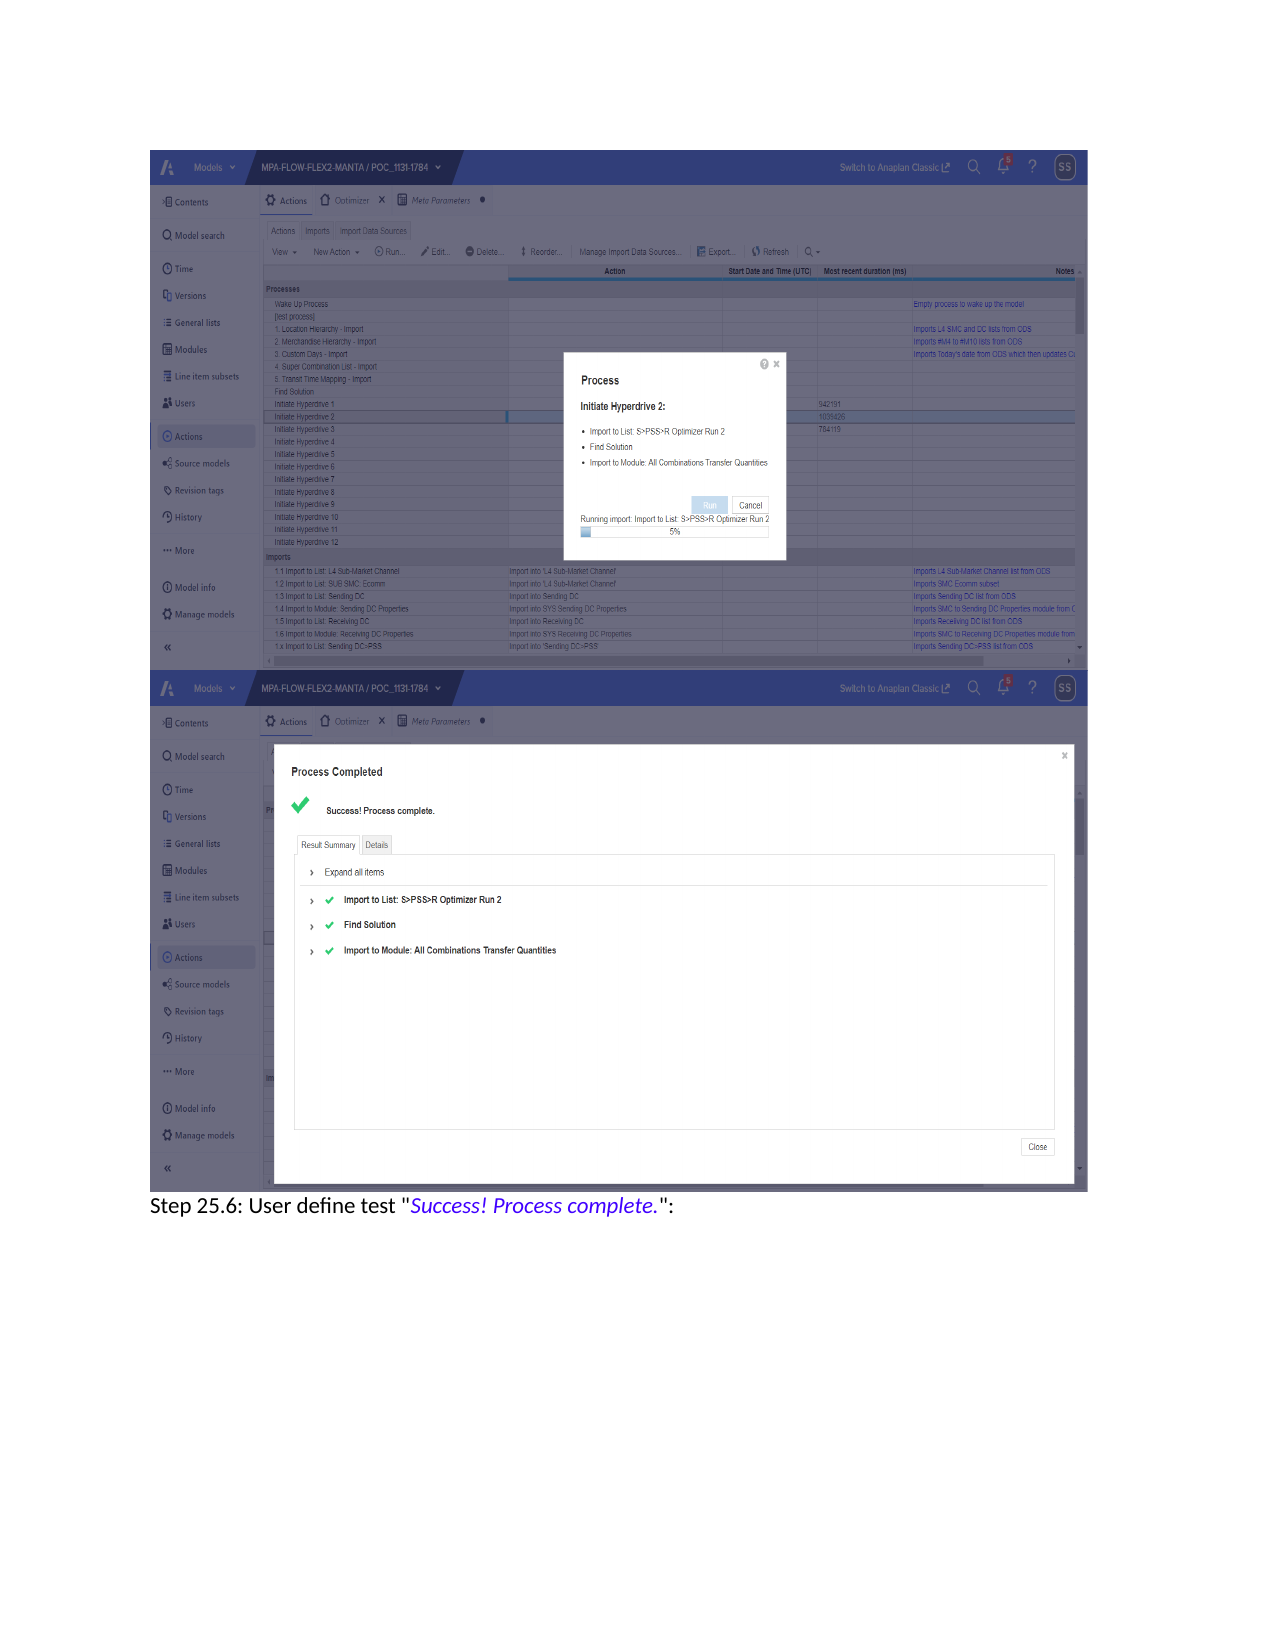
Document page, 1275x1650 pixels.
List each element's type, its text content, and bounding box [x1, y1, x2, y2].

picture [150, 150, 1088, 1192]
text Step 25.6: User define test "Success! Process complete.": [150, 1192, 1125, 1226]
